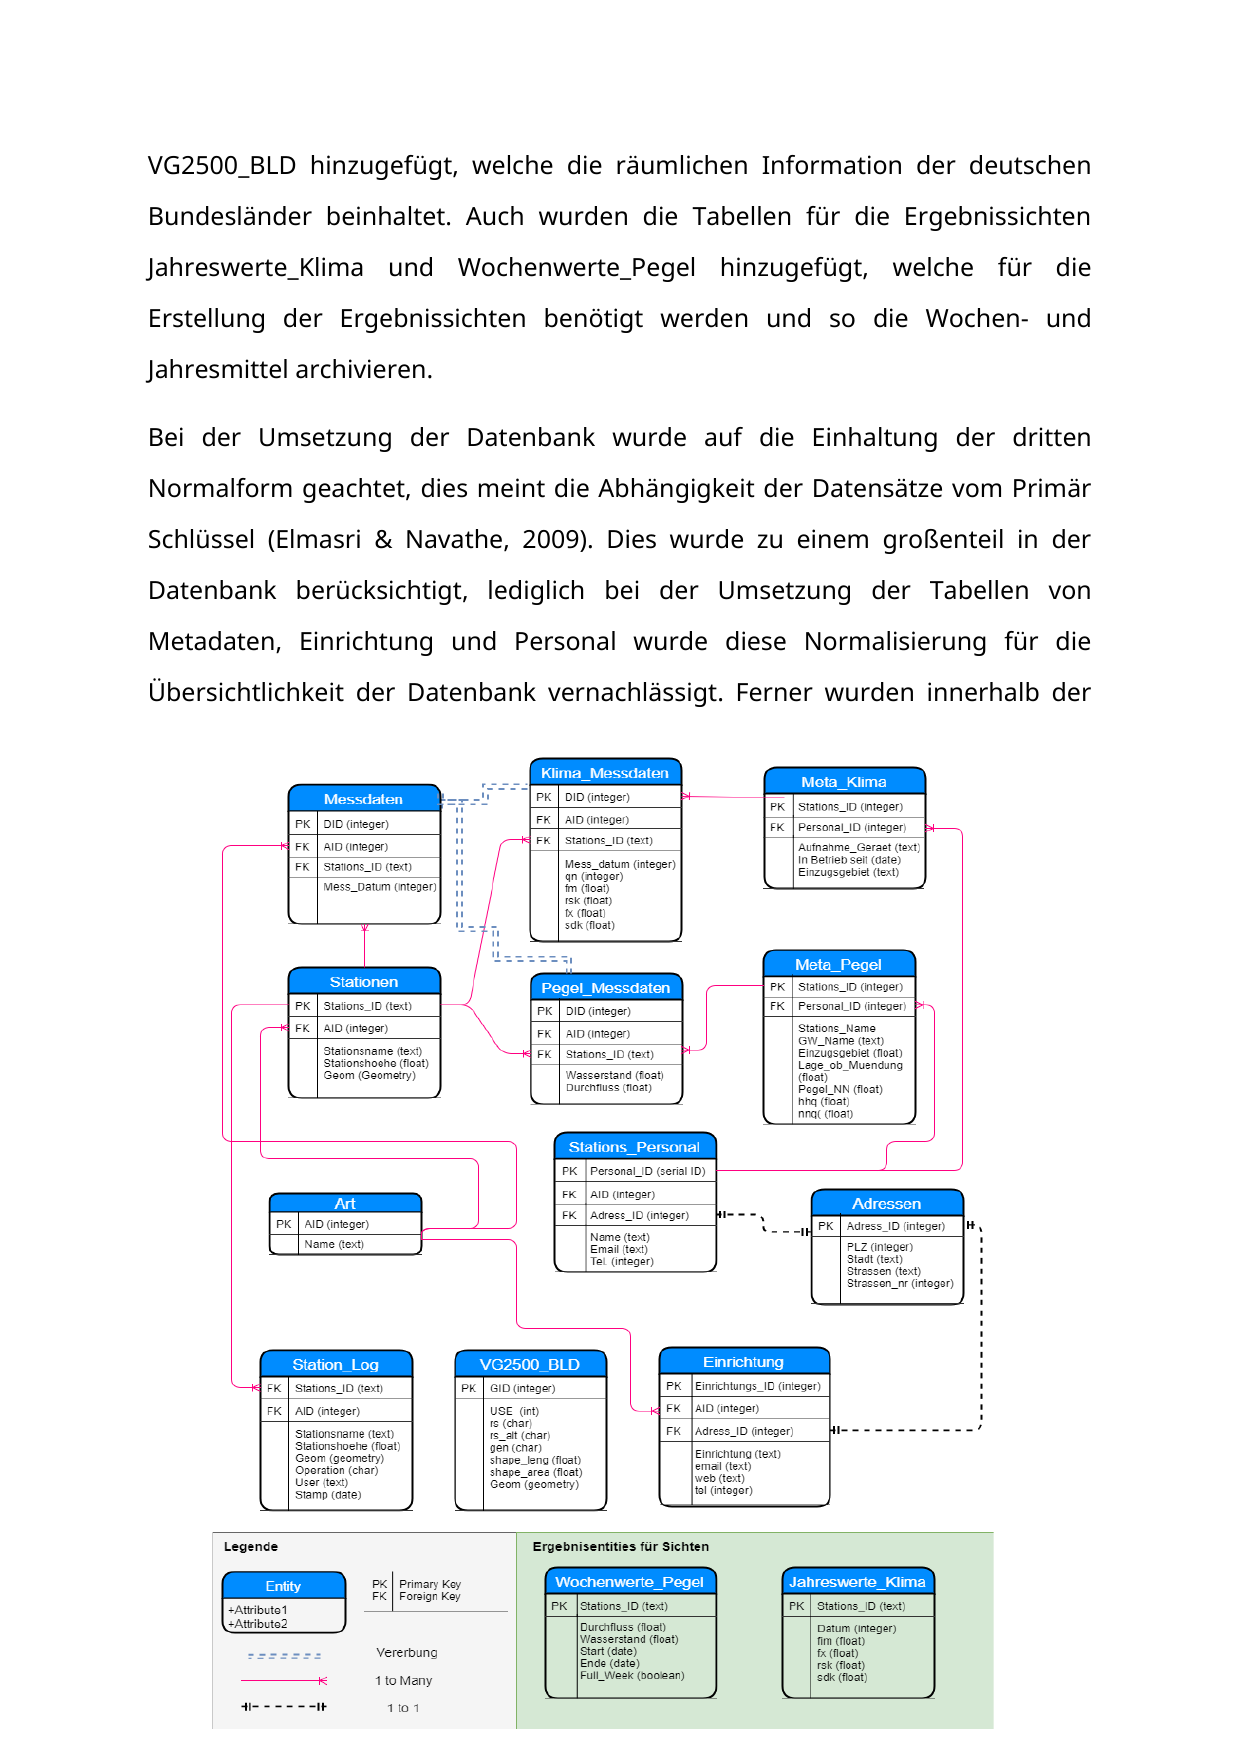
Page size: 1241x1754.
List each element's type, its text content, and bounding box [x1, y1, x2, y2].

picture [212, 757, 993, 1728]
text Bei der Umsetzung der Datenbank wurde auf die Einhaltung der dritten Normalform geachtet, dies meint die Abhängigkeit der Datensätze vom Primär Schlüssel (Elmasri & Navathe, 2009). Dies wurde zu einem großenteil in der Datenbank berücksichtigt, lediglich bei der Umsetzung der Tabellen von Metadaten, Einrichtung und Personal wurde diese Normalisierung für die Übersichtlichkeit der Datenbank vernachlässigt. Ferner wurden innerhalb der Datenbank nur „one to many“ (1:n) geknüpft, zur Vermeidung von unhandlichen „many to many“ (m:n) Beziehungen. [148, 419, 1093, 709]
